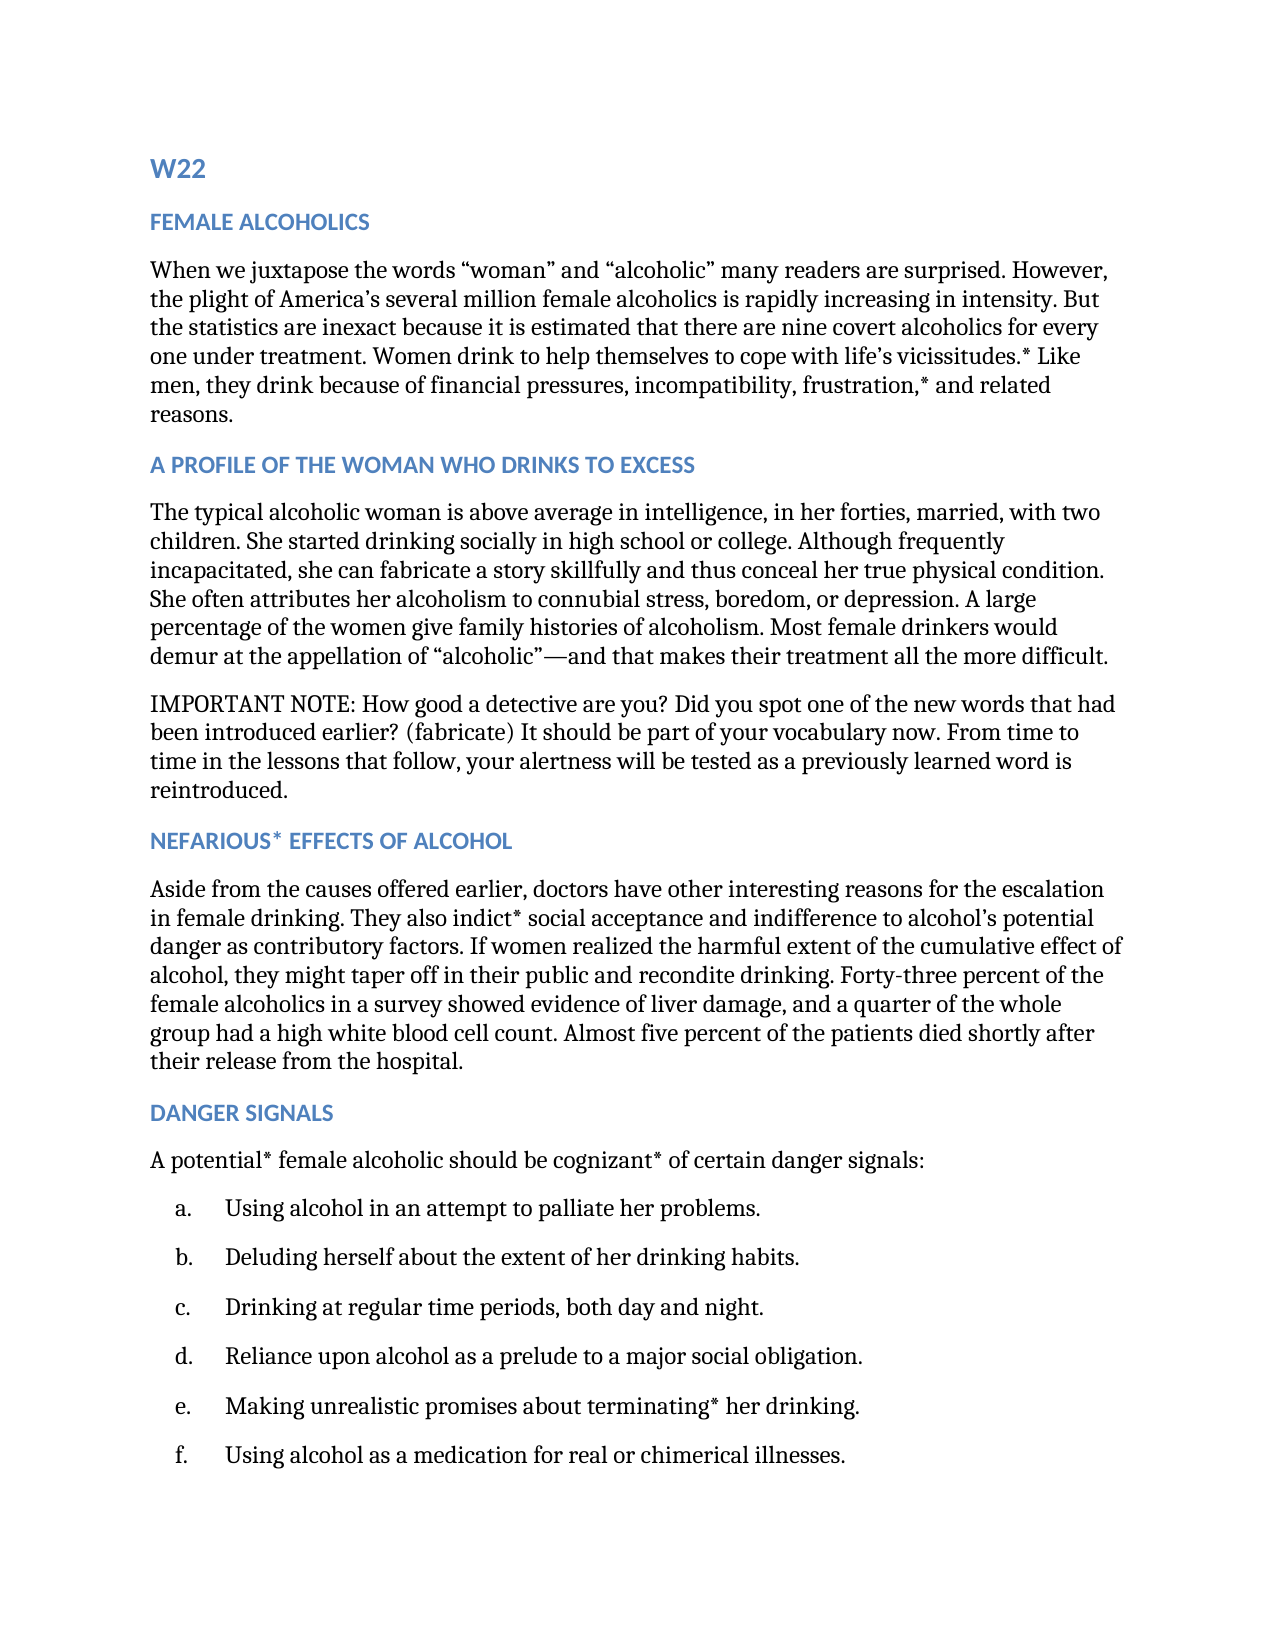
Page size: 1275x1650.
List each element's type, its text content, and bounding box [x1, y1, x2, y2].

text A potential* female alcoholic should be cognizant* of certain danger signals: [150, 1146, 1125, 1175]
list Using alcohol as a medication for real or chimerical illnesses. [175, 1441, 1125, 1470]
subtitle NEFARIOUS* EFFECTS OF ALCOHOL [150, 825, 1125, 856]
list Using alcohol in an attempt to palliate her problems. [175, 1193, 1125, 1222]
text Aside from the causes offered earlier, doctors have other interesting reasons for the escalation in female drinking. They also indict* social acceptance and indifference to alcohol’s potential danger as contributory factors. If women realized the harmful extent of the cumulative effect of alcohol, they might taper off in their public and recondite drinking. Forty-three percent of the female alcoholics in a survey showed evidence of liver damage, and a quarter of the whole group had a high white blood cell count. Almost five percent of the patients died shortly after their release from the hospital. [150, 875, 1125, 1076]
text The typical alcoholic woman is above average in intelligence, in her forties, married, with two children. She started drinking socially in high school or college. Although frequently incapacitated, she can fabricate a story skillfully and thus conceal her true physical condition. She often attributes her alcoholism to connubial stress, boredom, or depression. A large percentage of the women give family histories of alcoholism. Most female drinkers would demur at the appellation of “alcoholic”—and that makes their treatment all the more difficult. [150, 498, 1125, 671]
list Reliance upon alcohol as a prelude to a major social obligation. [175, 1342, 1125, 1371]
list Drinking at regular time periods, both day and night. [175, 1293, 1125, 1321]
list Making unrealistic promises about terminating* her drinking. [175, 1392, 1125, 1421]
subtitle FEMALE ALCOHOLICS [150, 206, 1125, 237]
subtitle W22 [150, 150, 1125, 186]
list Deluding herself about the extent of her drinking habits. [175, 1243, 1125, 1272]
subtitle DANGER SIGNALS [150, 1097, 1125, 1127]
text When we juxtapose the words “woman” and “alcoholic” many readers are surprised. However, the plight of America’s several million female alcoholics is rapidly increasing in intensity. But the statistics are inexact because it is estimated that there are nine covert alcoholics for every one under treatment. Women drink to help themselves to cope with life’s vicissitudes.* Like men, they drink because of financial pressures, incompatibility, frustration,* and related reasons. [150, 256, 1125, 428]
text IMPORTANT NOTE: How good a detective are you? Did you spot one of the new words that had been introduced earlier? (fabricate) It should be part of your vocabulary now. From time to time in the lessons that follow, your alertness will be tested as a previously learned word is reintroduced. [150, 689, 1125, 804]
subtitle A PROFILE OF THE WOMAN WHO DRINKS TO EXCESS [150, 449, 1125, 479]
